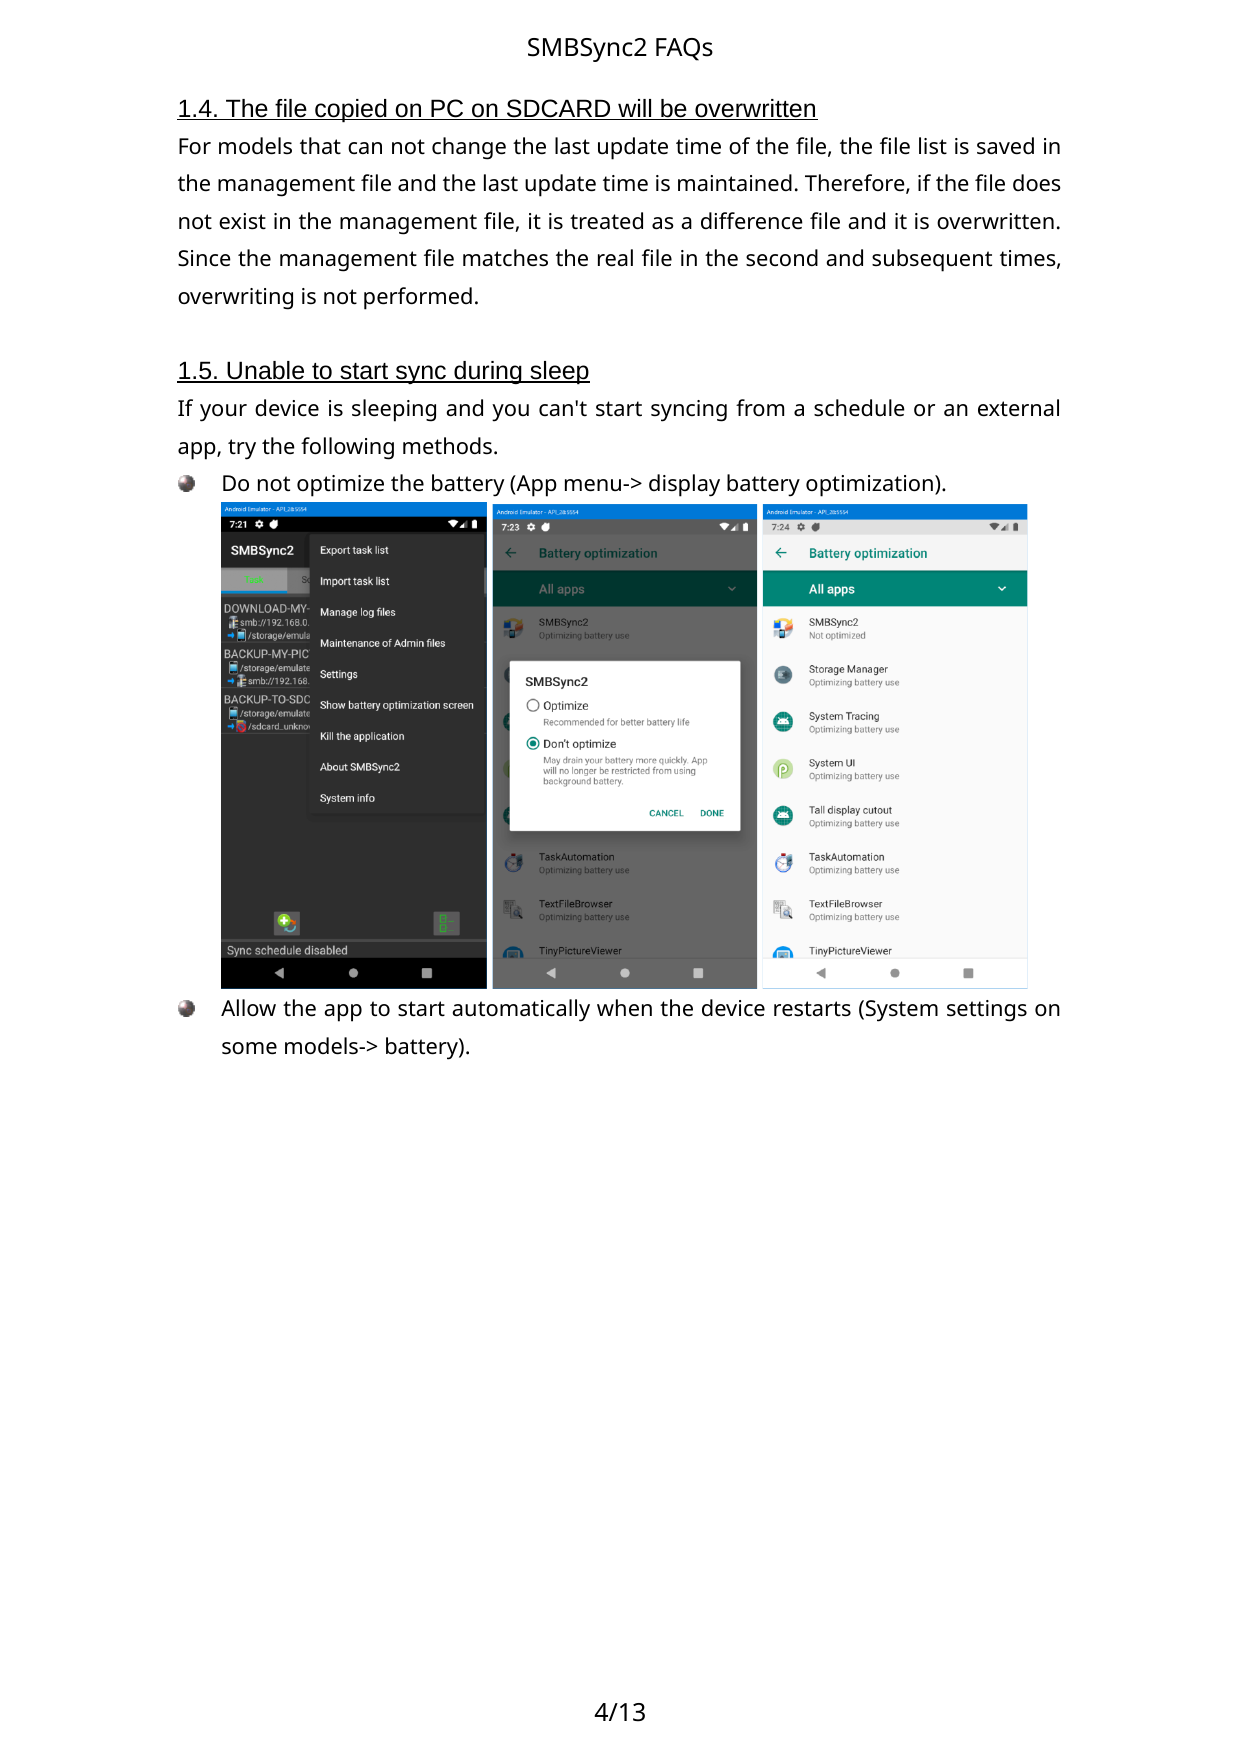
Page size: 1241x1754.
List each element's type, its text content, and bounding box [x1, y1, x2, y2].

list Allow the app to start automatically when the device restarts (System settings on some models-> battery). [177, 989, 1063, 1064]
list Do not optimize the battery (App menu-> display battery optimization). [177, 464, 1063, 502]
picture [762, 504, 1028, 989]
picture [221, 502, 487, 989]
picture [178, 475, 195, 492]
subtitle 1.5. Unable to start sync during sleep [177, 352, 1063, 389]
text For models that can not change the last update time of the file, the file list is saved in the management file and the last update time is maintained. Therefore, if the file does not exist in the management file, it is treated as a difference file and it is overwritten. Since the management file matches the real file in the second and subsequent times, overwriting is not performed. [177, 127, 1063, 314]
picture [178, 1000, 195, 1017]
picture [492, 504, 758, 989]
subtitle 1.4. The file copied on PC on SDCARD will be overwritten [177, 89, 1063, 127]
text If your device is sleeping and you can't start syncing from a schedule or an external app, try the following methods. [177, 389, 1063, 464]
